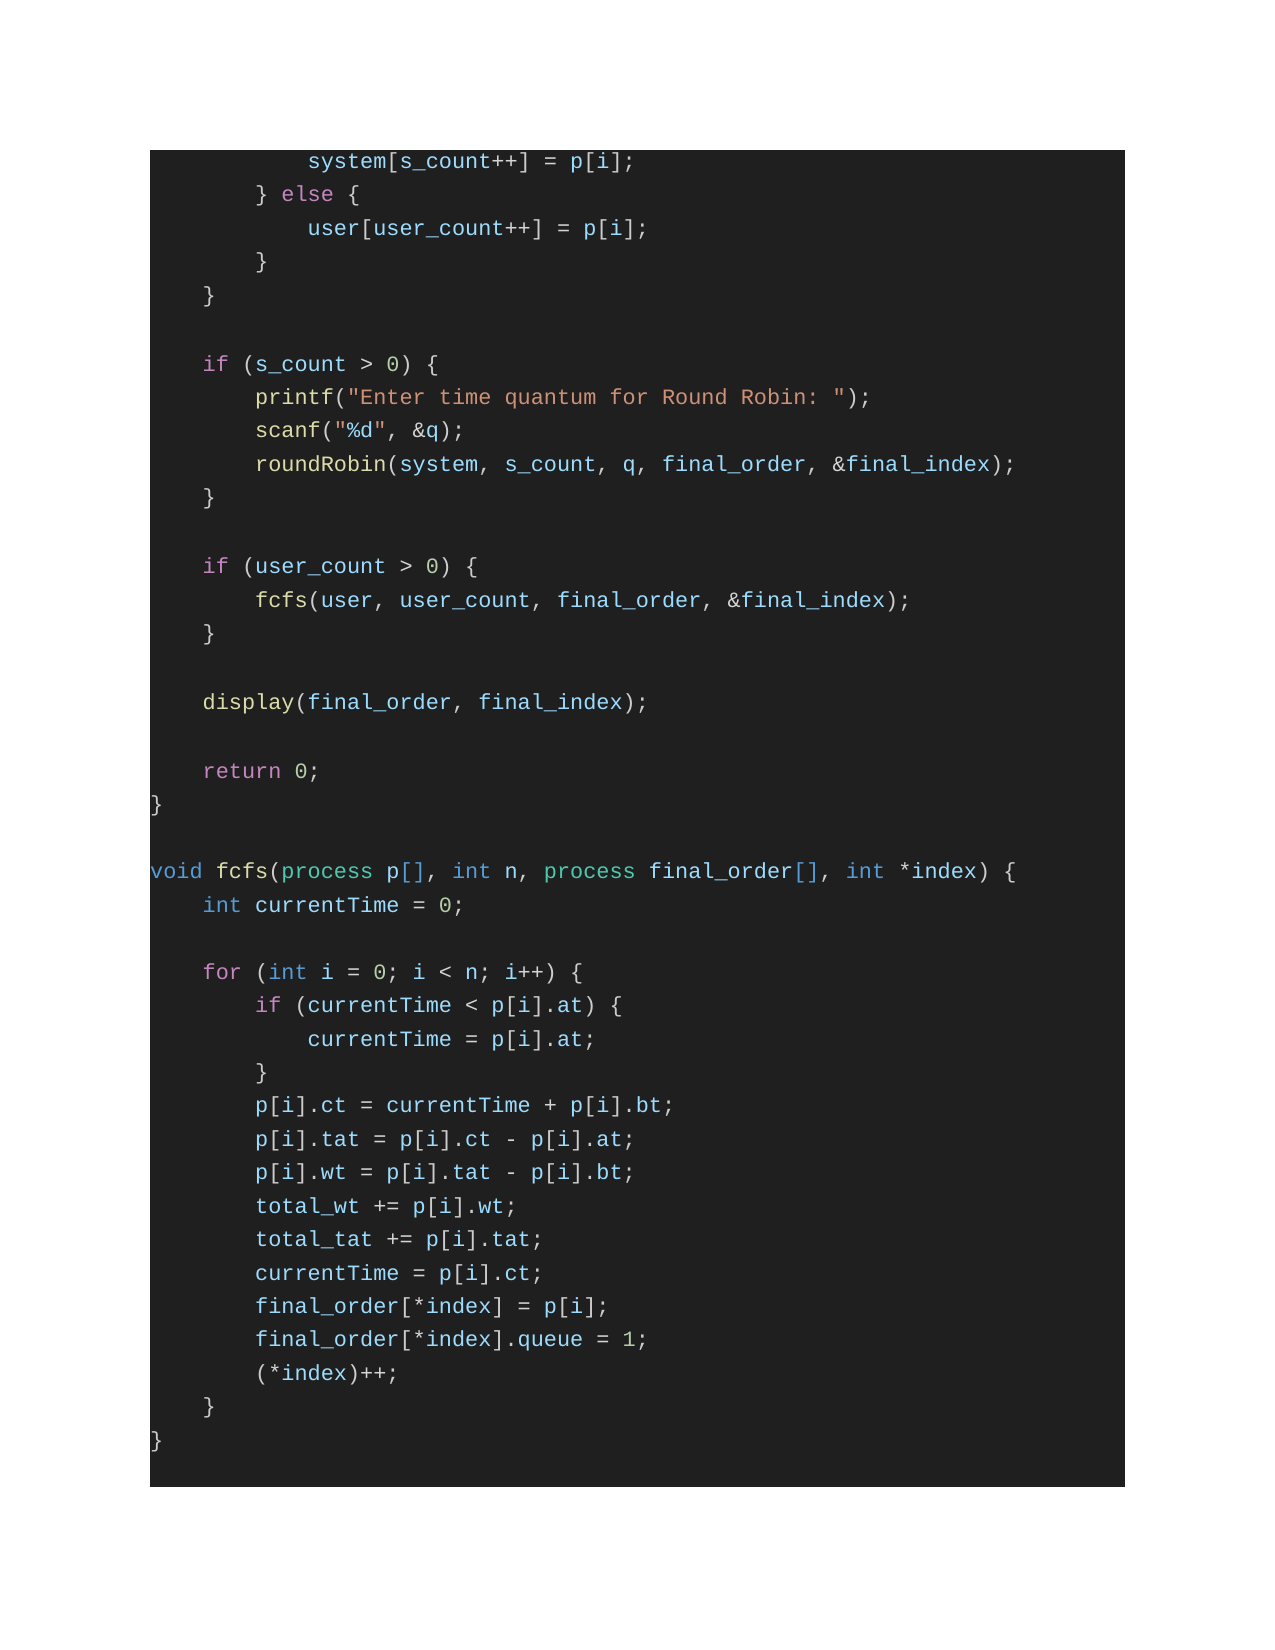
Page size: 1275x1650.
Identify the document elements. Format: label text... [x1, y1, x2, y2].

text if (currentTime < p[i].at) { [150, 994, 1125, 1019]
text printf("Enter time quantum for Round Robin: "); [150, 386, 1125, 411]
text roundRobin(system, s_count, q, final_order, &final_index); [150, 453, 1125, 478]
text int currentTime = 0; [150, 894, 1125, 919]
text p[i].wt = p[i].tat - p[i].bt; [150, 1161, 1125, 1186]
text } [150, 794, 1125, 818]
text (*index)++; [150, 1362, 1125, 1387]
text } [150, 284, 1125, 308]
text p[i].ct = currentTime + p[i].bt; [150, 1094, 1125, 1119]
text final_order[*index].queue = 1; [150, 1329, 1125, 1353]
text display(final_order, final_index); [150, 691, 1125, 716]
text user[user_count++] = p[i]; [150, 217, 1125, 242]
text } [150, 1396, 1125, 1420]
text for (int i = 0; i < n; i++) { [150, 961, 1125, 986]
text } [150, 1061, 1125, 1086]
text p[i].tat = p[i].ct - p[i].at; [150, 1128, 1125, 1153]
text fcfs(user, user_count, final_order, &final_index); [150, 589, 1125, 614]
text currentTime = p[i].ct; [150, 1262, 1125, 1287]
text } else { [150, 183, 1125, 208]
text total_tat += p[i].tat; [150, 1228, 1125, 1253]
text } [150, 486, 1125, 511]
text final_order[*index] = p[i]; [150, 1295, 1125, 1320]
text if (s_count > 0) { [150, 353, 1125, 377]
text void fcfs(process p[], int n, process final_order[], int *index) { [150, 861, 1125, 885]
text } [150, 622, 1125, 647]
text } [150, 250, 1125, 275]
text return 0; [150, 760, 1125, 785]
text } [150, 1429, 1125, 1454]
text system[s_count++] = p[i]; [150, 150, 1125, 175]
text currentTime = p[i].at; [150, 1028, 1125, 1052]
text total_wt += p[i].wt; [150, 1195, 1125, 1220]
text if (user_count > 0) { [150, 555, 1125, 580]
text scanf("%d", &q); [150, 419, 1125, 444]
